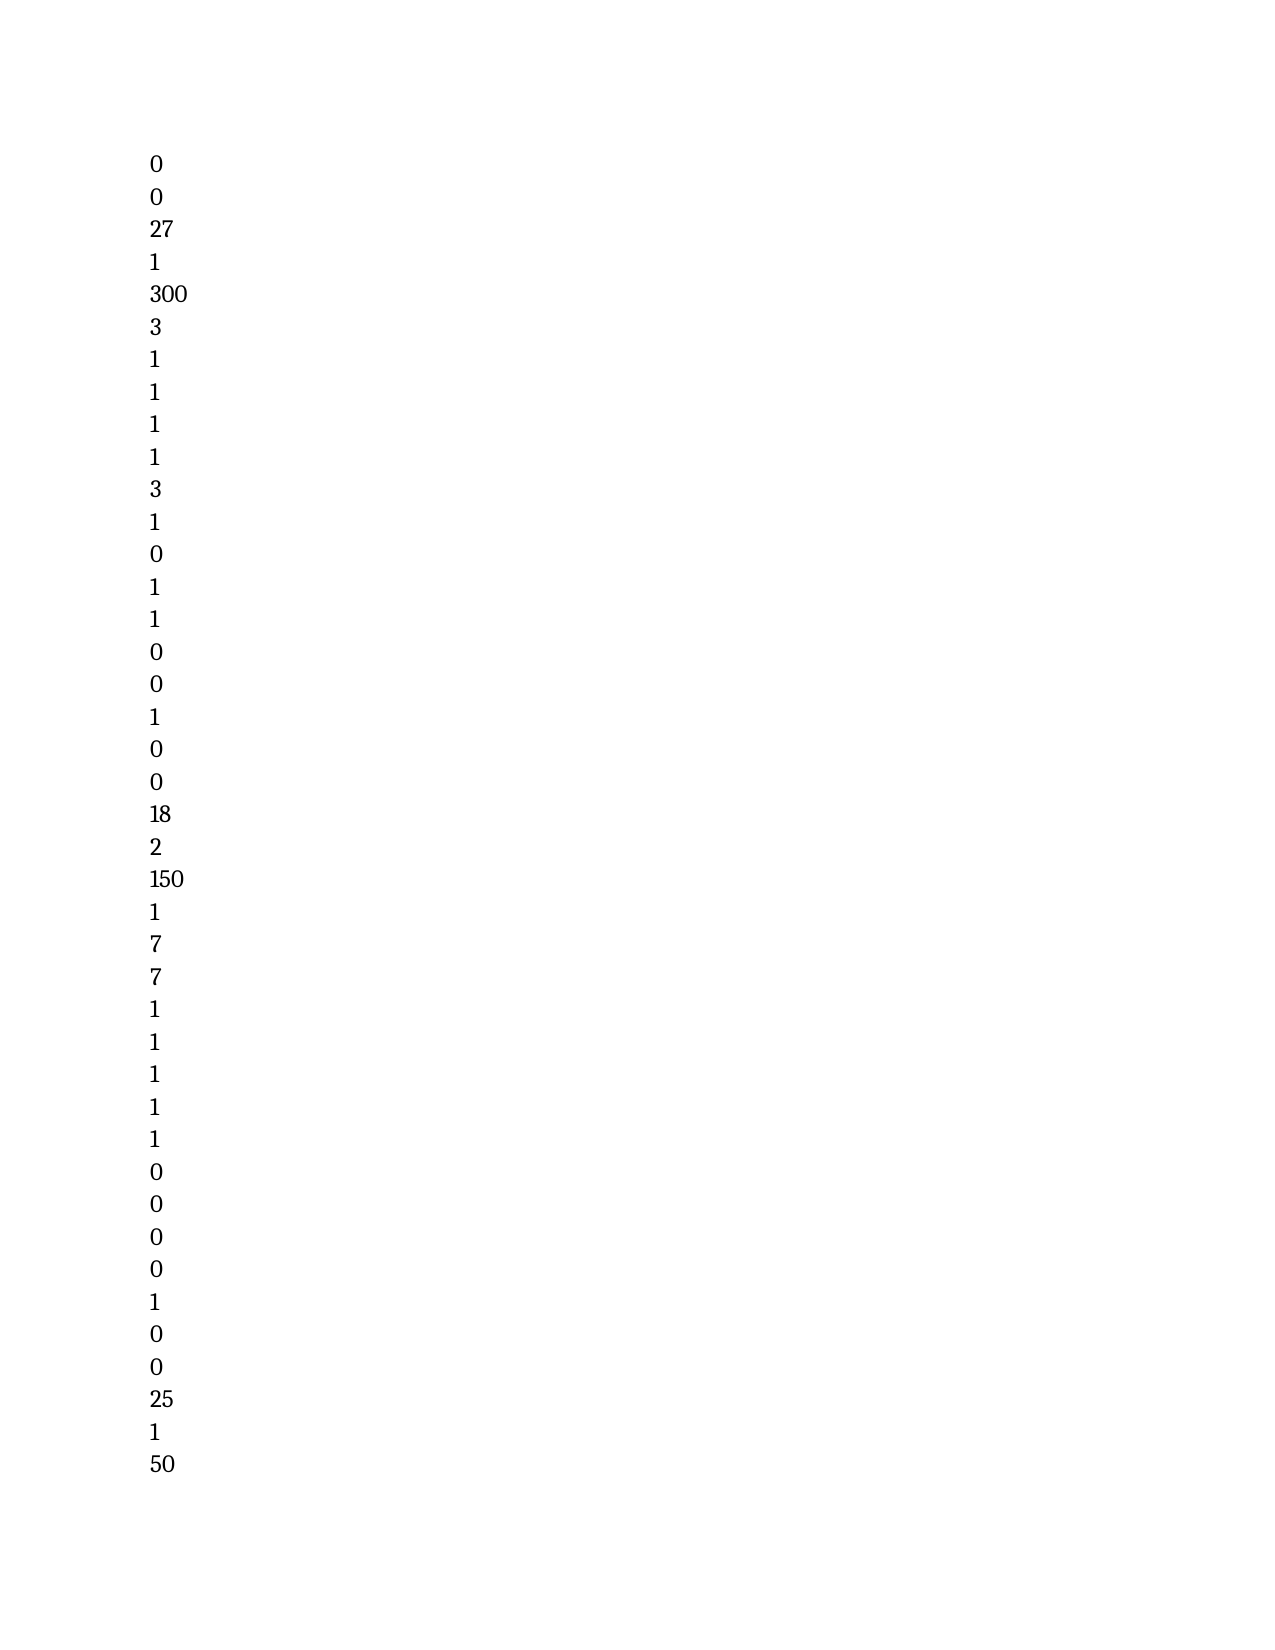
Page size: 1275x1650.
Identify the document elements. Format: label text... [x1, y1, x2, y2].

text 1 [150, 995, 1125, 1024]
text 1 [150, 1060, 1125, 1089]
text 0 [150, 637, 1125, 666]
text 18 [150, 800, 1125, 829]
text 1 [150, 345, 1125, 374]
text 1 [150, 377, 1125, 406]
text 2 [150, 832, 1125, 861]
text 1 [150, 1125, 1125, 1154]
text 3 [150, 475, 1125, 504]
text 1 [150, 1092, 1125, 1121]
text 1 [150, 410, 1125, 439]
text 1 [150, 507, 1125, 536]
text 1 [150, 572, 1125, 601]
text 0 [150, 670, 1125, 699]
text 150 [150, 865, 1125, 894]
text 0 [150, 1222, 1125, 1251]
text 27 [150, 215, 1125, 244]
text 0 [150, 1190, 1125, 1219]
text 1 [150, 1287, 1125, 1316]
text 300 [150, 280, 1125, 309]
text 0 [150, 1255, 1125, 1284]
text 0 [150, 1320, 1125, 1349]
text 1 [150, 442, 1125, 471]
text 1 [150, 605, 1125, 634]
text 0 [150, 1352, 1125, 1381]
text 1 [150, 1417, 1125, 1446]
text 0 [150, 767, 1125, 796]
text 1 [150, 702, 1125, 731]
text 7 [150, 930, 1125, 959]
text 0 [150, 540, 1125, 569]
text 0 [150, 150, 1125, 179]
text 1 [150, 247, 1125, 276]
text 50 [150, 1450, 1125, 1479]
text 0 [150, 182, 1125, 211]
text 3 [150, 312, 1125, 341]
text 1 [150, 1027, 1125, 1056]
text 1 [150, 897, 1125, 926]
text 0 [150, 1157, 1125, 1186]
text 0 [150, 735, 1125, 764]
text 7 [150, 962, 1125, 991]
text 25 [150, 1385, 1125, 1414]
